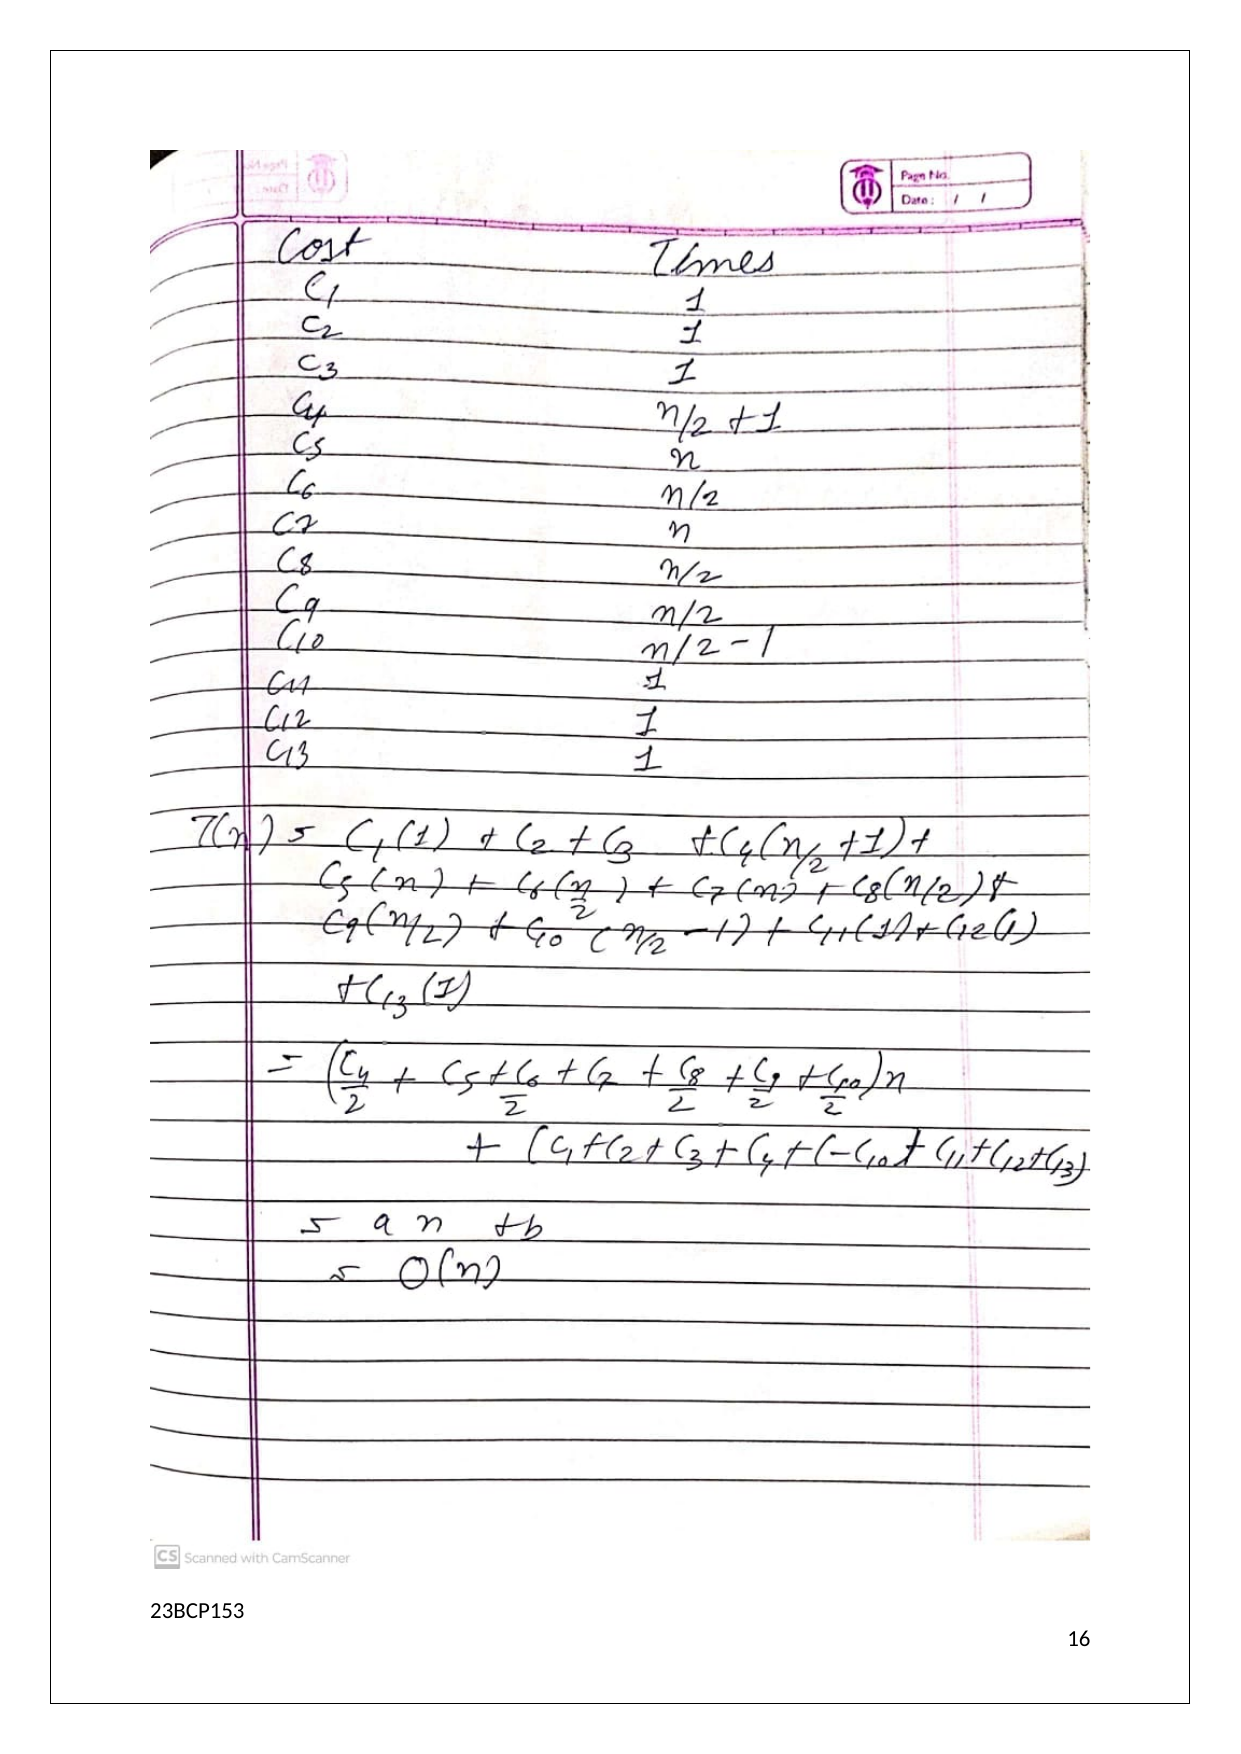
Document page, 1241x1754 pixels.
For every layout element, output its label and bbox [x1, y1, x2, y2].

picture [150, 150, 1091, 1569]
